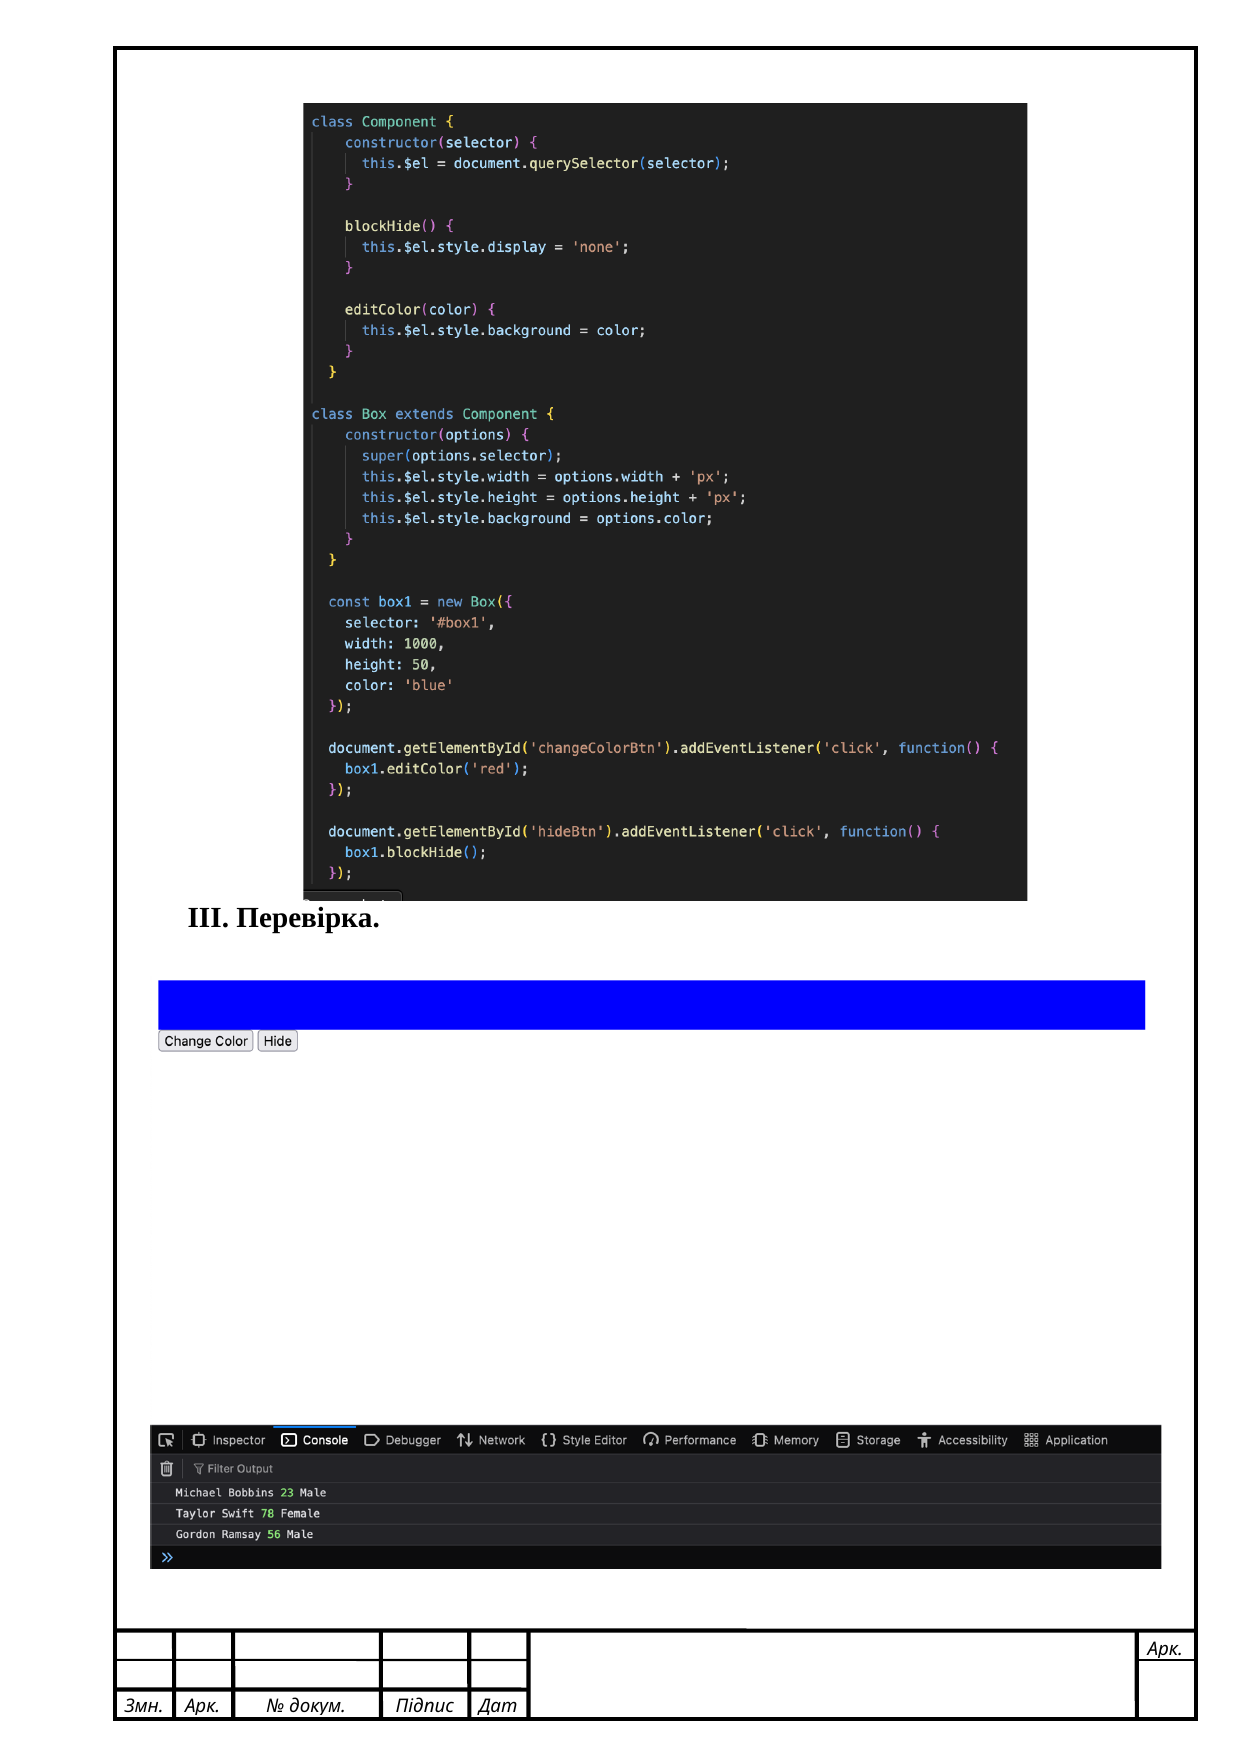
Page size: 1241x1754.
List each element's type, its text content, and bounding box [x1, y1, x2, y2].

picture [150, 975, 1162, 1569]
picture [303, 103, 1028, 901]
